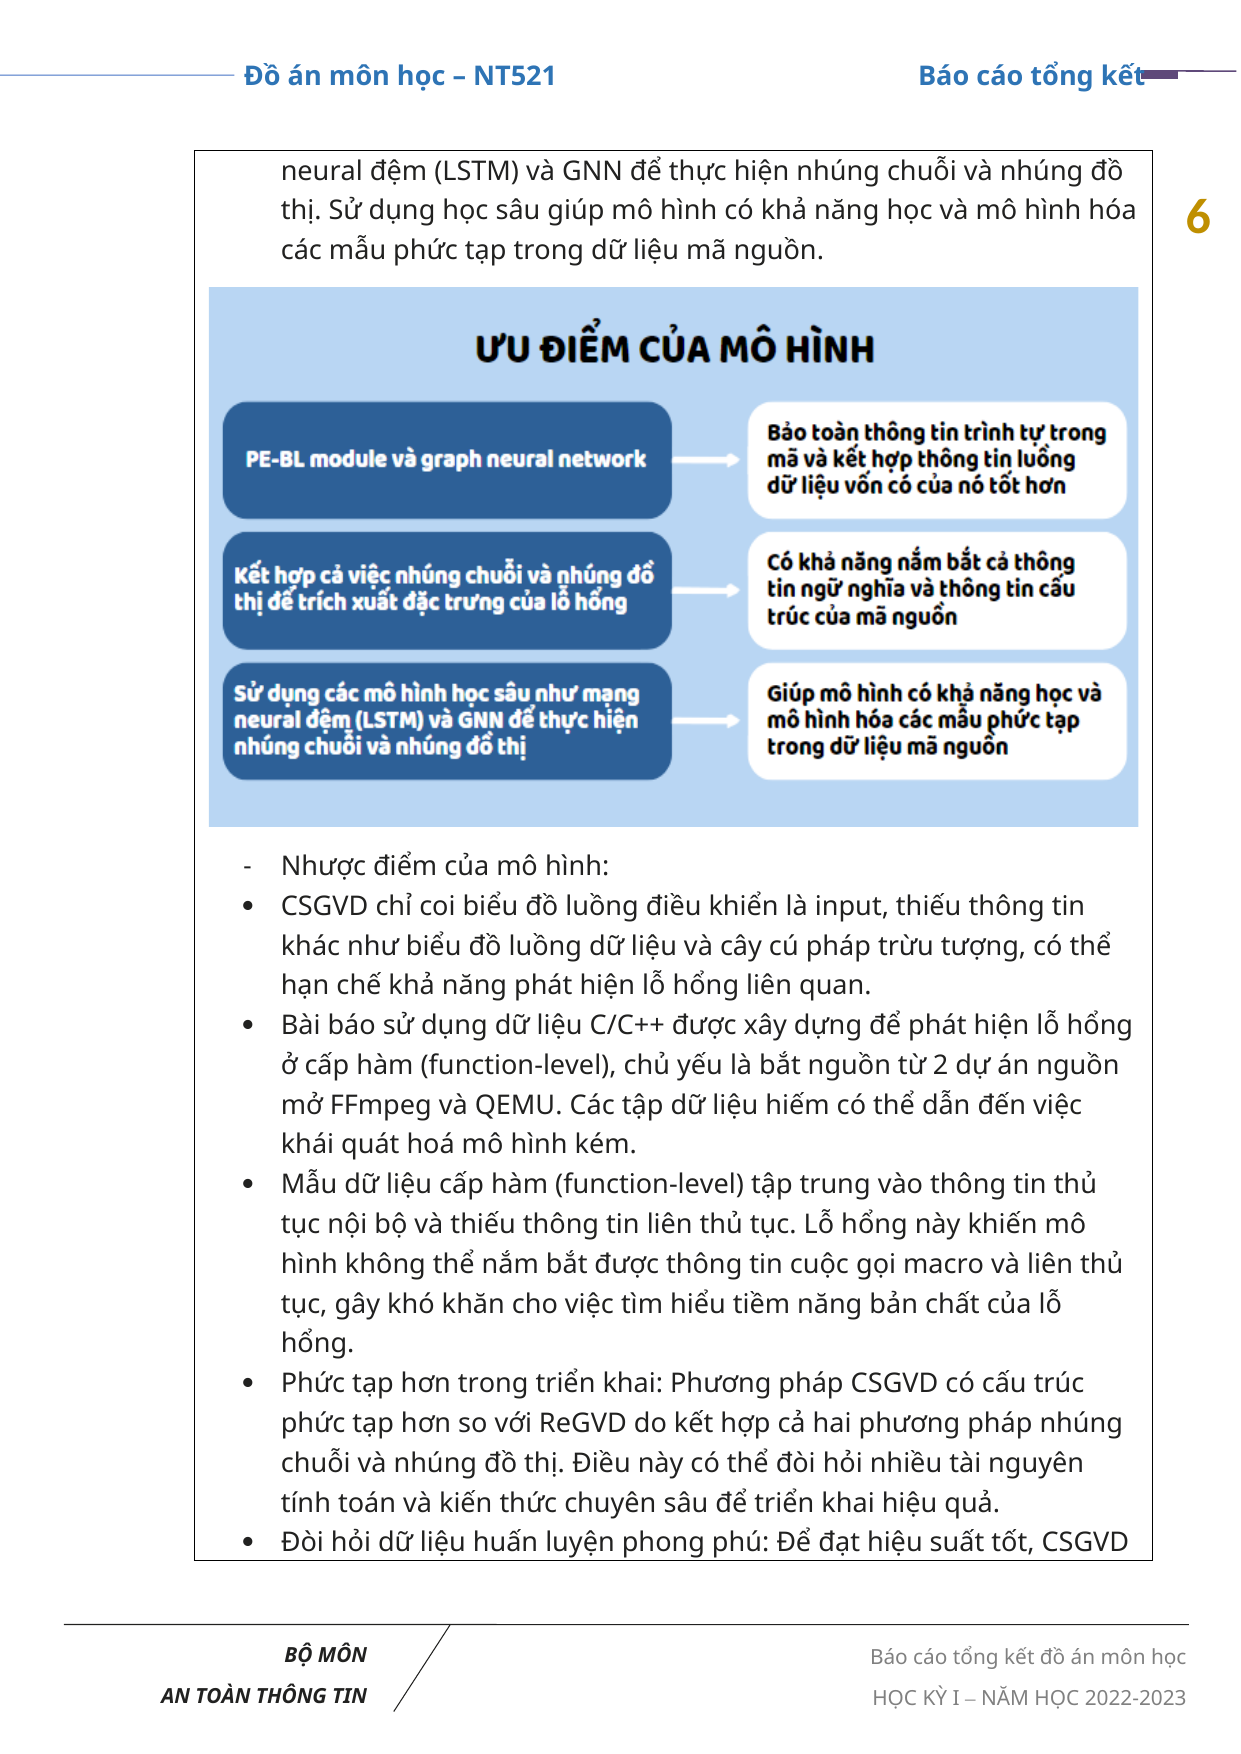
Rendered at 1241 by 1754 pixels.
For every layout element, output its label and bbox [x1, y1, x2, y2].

table_header [195, 151, 1152, 1560]
picture [208, 287, 1139, 827]
